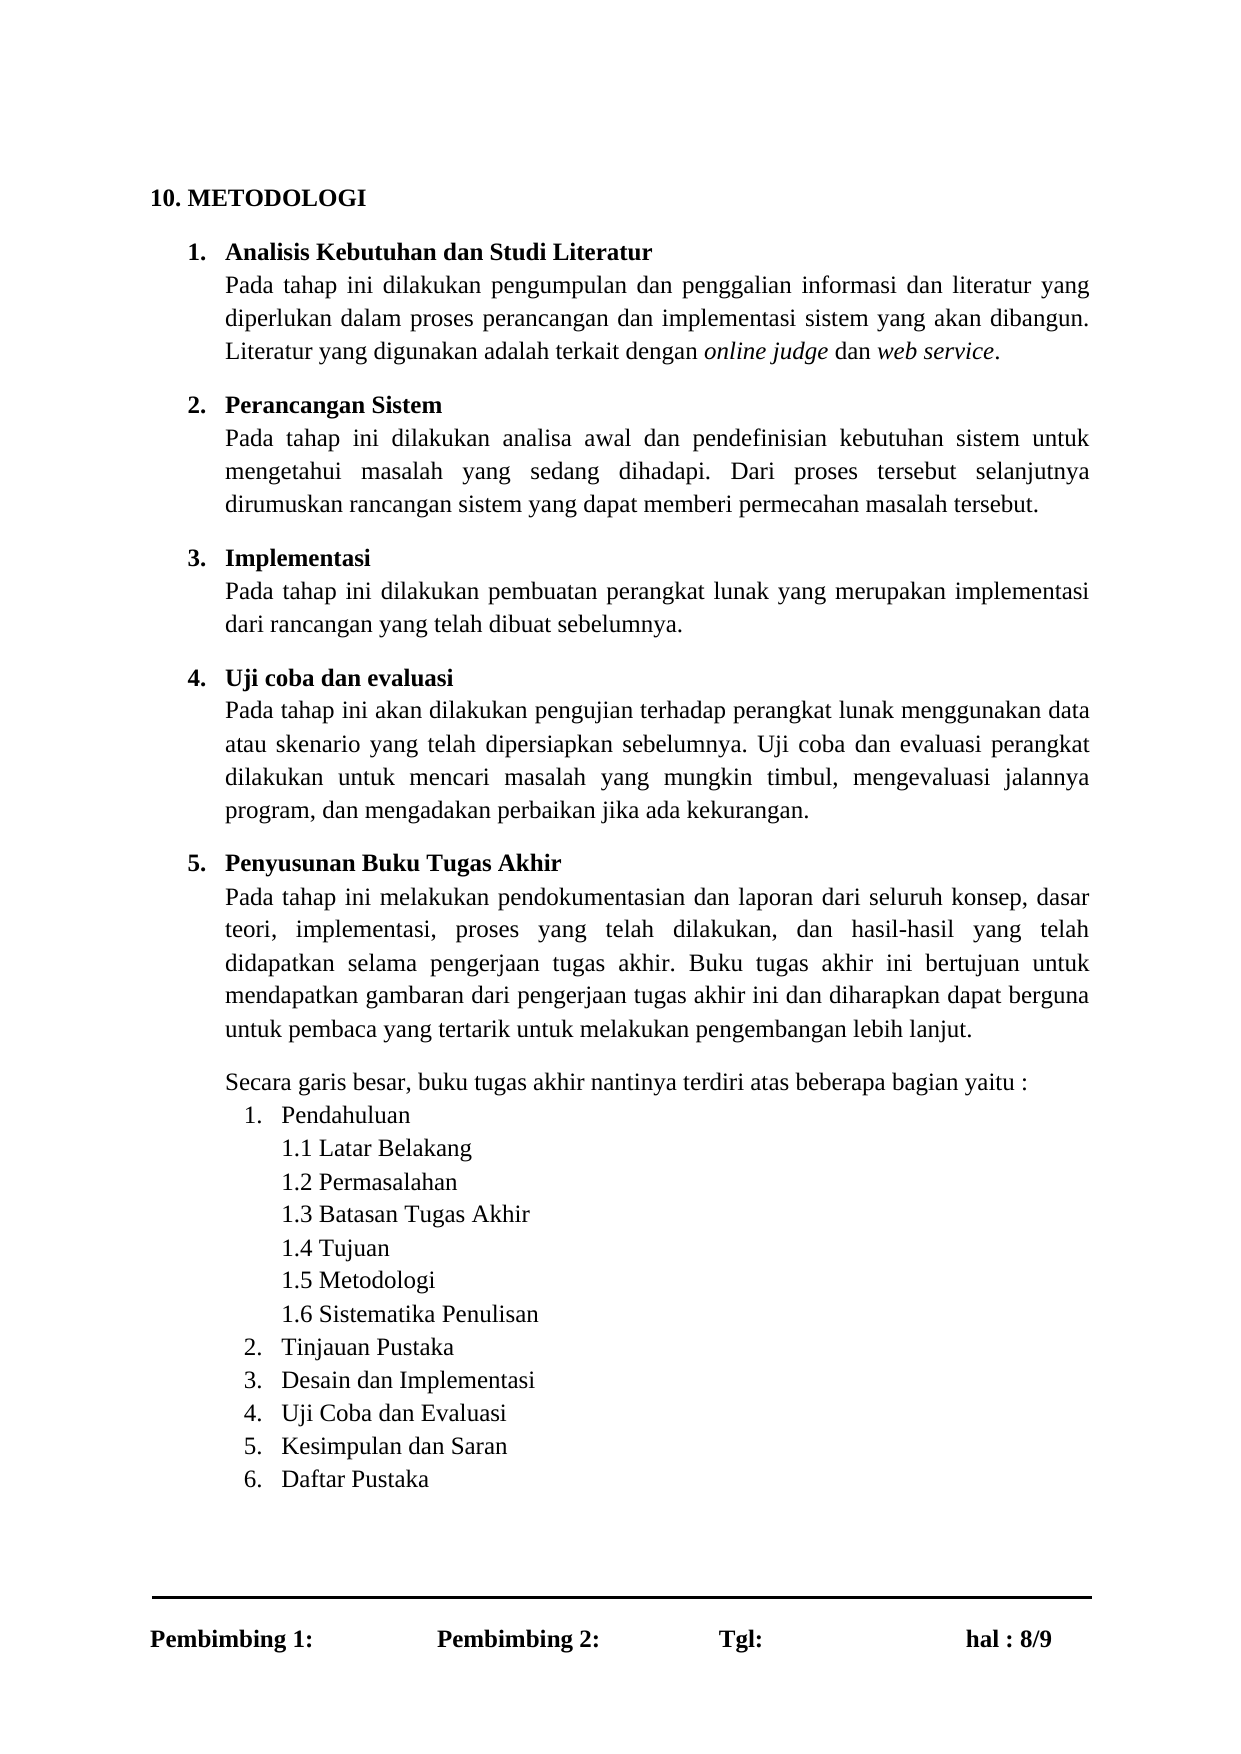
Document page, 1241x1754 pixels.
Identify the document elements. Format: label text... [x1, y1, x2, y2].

subtitle Penyusunan Buku Tugas Akhir [187, 848, 1090, 877]
list METODOLOGI [150, 183, 1090, 212]
list Kesimpulan dan Saran [244, 1431, 1090, 1459]
list Tinjauan Pustaka [244, 1332, 1090, 1360]
list Pendahuluan [244, 1101, 1090, 1129]
text Pada tahap ini melakukan pendokumentasian dan laporan dari seluruh konsep, dasar teori, implementasi, proses yang telah dilakukan, dan hasil-hasil yang telah didapatkan selama pengerjaan tugas akhir. Buku tugas akhir ini bertujuan untuk mendapatkan gambaran dari pengerjaan tugas akhir ini dan diharapkan dapat berguna untuk pembaca yang tertarik untuk melakukan pengembangan lebih lanjut. [225, 882, 1090, 1042]
list Uji Coba dan Evaluasi [244, 1398, 1090, 1426]
list Sistematika Penulisan [281, 1299, 1090, 1327]
text Pada tahap ini dilakukan pengumpulan dan penggalian informasi dan literatur yang diperlukan dalam proses perancangan dan implementasi sistem yang akan dibangun. Literatur yang digunakan adalah terkait dengan online judge dan web service. [225, 270, 1090, 365]
subtitle Perancangan Sistem [187, 390, 1090, 418]
list Daftar Pustaka [244, 1464, 1090, 1492]
text Pada tahap ini dilakukan pembuatan perangkat lunak yang merupakan implementasi dari rancangan yang telah dibuat sebelumnya. [225, 576, 1090, 637]
subtitle Implementasi [187, 543, 1090, 571]
list Metodologi [281, 1266, 1090, 1294]
list Permasalahan [281, 1167, 1090, 1195]
text Pada tahap ini akan dilakukan pengujian terhadap perangkat lunak menggunakan data atau skenario yang telah dipersiapkan sebelumnya. Uji coba dan evaluasi perangkat dilakukan untuk mencari masalah yang mungkin timbul, mengevaluasi jalannya program, dan mengadakan perbaikan jika ada kekurangan. [225, 696, 1090, 823]
list Tujuan [281, 1233, 1090, 1261]
text Pada tahap ini dilakukan analisa awal dan pendefinisian kebutuhan sistem untuk mengetahui masalah yang sedang dihadapi. Dari proses tersebut selanjutnya dirumuskan rancangan sistem yang dapat memberi permecahan masalah tersebut. [225, 423, 1090, 518]
list Latar Belakang [281, 1133, 1090, 1162]
list Batasan Tugas Akhir [281, 1199, 1090, 1228]
list Desain dan Implementasi [244, 1365, 1090, 1393]
subtitle Analisis Kebutuhan dan Studi Literatur [187, 237, 1090, 266]
text Secara garis besar, buku tugas akhir nantinya terdiri atas beberapa bagian yaitu : [187, 1067, 1090, 1096]
subtitle Uji coba dan evaluasi [187, 663, 1090, 691]
